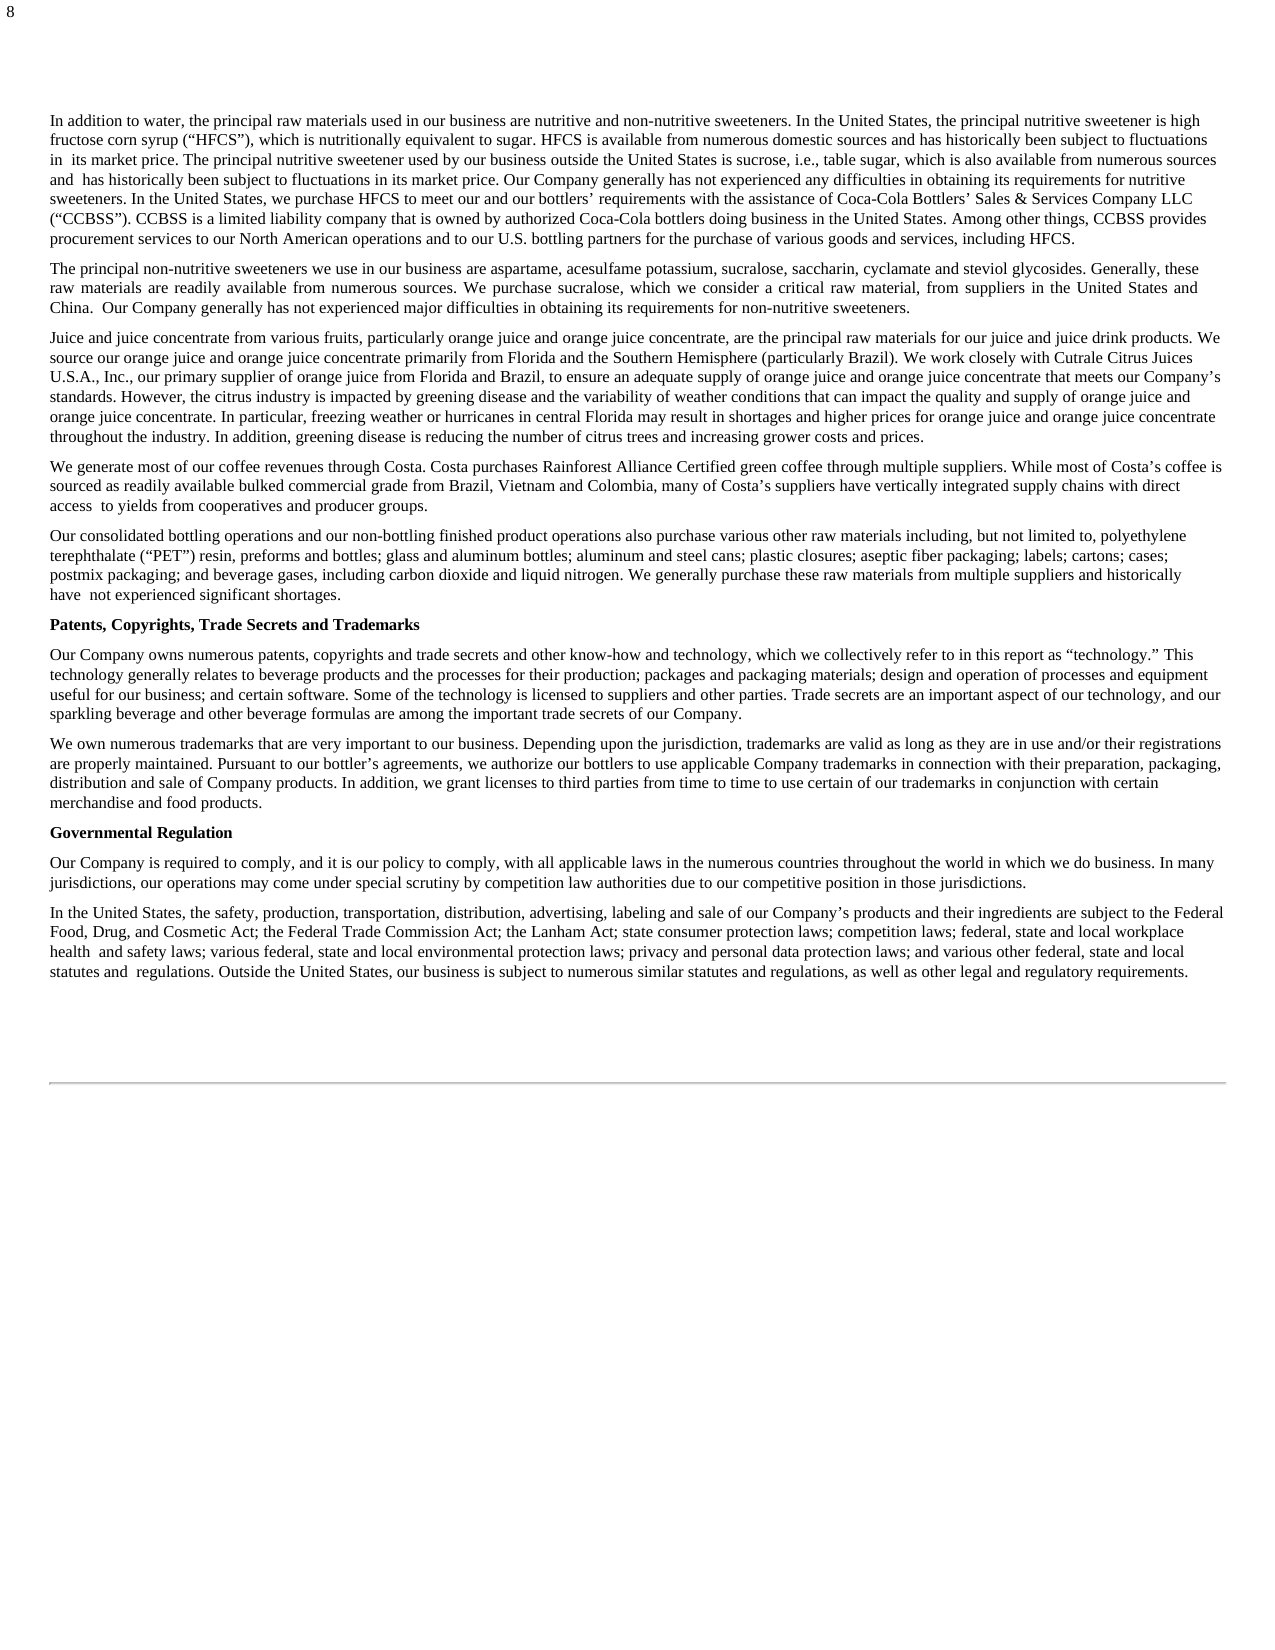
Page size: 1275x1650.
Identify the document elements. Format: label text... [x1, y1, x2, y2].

text In addition to water, the principal raw materials used in our business are nutritive and non-nutritive sweeteners. In the United States, the principal nutritive sweetener is high fructose corn syrup (“HFCS”), which is nutritionally equivalent to sugar. HFCS is available from numerous domestic sources and has historically been subject to fluctuations in its market price. The principal nutritive sweetener used by our business outside the United States is sucrose, i.e., table sugar, which is also available from numerous sources and has historically been subject to fluctuations in its market price. Our Company generally has not experienced any difficulties in obtaining its requirements for nutritive sweeteners. In the United States, we purchase HFCS to meet our and our bottlers’ requirements with the assistance of Coca-Cola Bottlers’ Sales & Services Company LLC (“CCBSS”). CCBSS is a limited liability company that is owned by authorized Coca-Cola bottlers doing business in the United States. Among other things, CCBSS provides procurement services to our North American operations and to our U.S. bottling partners for the purchase of various goods and services, including HFCS. [49, 110, 1225, 248]
subtitle Patents, Copyrights, Trade Secrets and Trademarks [49, 615, 1242, 634]
subtitle Governmental Regulation [49, 823, 1242, 842]
text Our Company is required to comply, and it is our policy to comply, with all applicable laws in the numerous countries throughout the world in which we do business. In many jurisdictions, our operations may come under special scrutiny by competition law authorities due to our competitive position in those jurisdictions. [49, 853, 1242, 892]
text The principal non-nutritive sweeteners we use in our business are aspartame, acesulfame potassium, sucralose, saccharin, cyclamate and steviol glycosides. Generally, these raw materials are readily available from numerous sources. We purchase sucralose, which we consider a critical raw material, from suppliers in the United States and China. Our Company generally has not experienced major difficulties in obtaining its requirements for non-nutritive sweeteners. [49, 259, 1199, 317]
text In the United States, the safety, production, transportation, distribution, advertising, labeling and sale of our Company’s products and their ingredients are subject to the Federal Food, Drug, and Cosmetic Act; the Federal Trade Commission Act; the Lanham Act; state consumer protection laws; competition laws; federal, state and local workplace health and safety laws; various federal, state and local environmental protection laws; privacy and personal data protection laws; and various other federal, state and local statutes and regulations. Outside the United States, our business is subject to numerous similar statutes and regulations, as well as other legal and regulatory requirements. [49, 902, 1225, 981]
text Our consolidated bottling operations and our non-bottling finished product operations also purchase various other raw materials including, but not limited to, polyethylene terephthalate (“PET”) resin, preforms and bottles; glass and aluminum bottles; aluminum and steel cans; plastic closures; aseptic fiber packaging; labels; cartons; cases; postmix packaging; and beverage gases, including carbon dioxide and liquid nitrogen. We generally purchase these raw materials from multiple suppliers and historically have not experienced significant shortages. [49, 526, 1216, 604]
text We generate most of our coffee revenues through Costa. Costa purchases Rainforest Alliance Certified green coffee through multiple suppliers. While most of Costa’s coffee is sourced as readily available bulked commercial grade from Brazil, Vietnam and Colombia, many of Costa’s suppliers have vertically integrated supply chains with direct access to yields from cooperatives and producer groups. [49, 456, 1225, 515]
text We own numerous trademarks that are very important to our business. Depending upon the jurisdiction, trademarks are valid as long as they are in use and/or their registrations are properly maintained. Pursuant to our bottler’s agreements, we authorize our bottlers to use applicable Company trademarks in connection with their preparation, packaging, distribution and sale of Company products. In addition, we grant licenses to third parties from time to time to use certain of our trademarks in conjunction with certain merchandise and food products. [49, 734, 1225, 812]
text Juice and juice concentrate from various fruits, particularly orange juice and orange juice concentrate, are the principal raw materials for our juice and juice drink products. We source our orange juice and orange juice concentrate primarily from Florida and the Southern Hemisphere (particularly Brazil). We work closely with Cutrale Citrus Juices U.S.A., Inc., our primary supplier of orange juice from Florida and Brazil, to ensure an adequate supply of orange juice and orange juice concentrate that meets our Company’s standards. However, the citrus industry is impacted by greening disease and the variability of weather conditions that can impact the quality and supply of orange juice and orange juice concentrate. In particular, freezing weather or hurricanes in central Florida may result in shortages and higher prices for orange juice and orange juice concentrate throughout the industry. In addition, greening disease is reducing the number of citrus trees and increasing grower costs and prices. [49, 328, 1225, 446]
text Our Company owns numerous patents, copyrights and trade secrets and other know-how and technology, which we collectively refer to in this report as “technology.” This technology generally relates to beverage products and the processes for their production; packages and packaging materials; design and operation of processes and equipment useful for our business; and certain software. Some of the technology is licensed to suppliers and other parties. Trade secrets are an important aspect of our technology, and our sparkling beverage and other beverage formulas are among the important trade secrets of our Company. [49, 645, 1242, 723]
